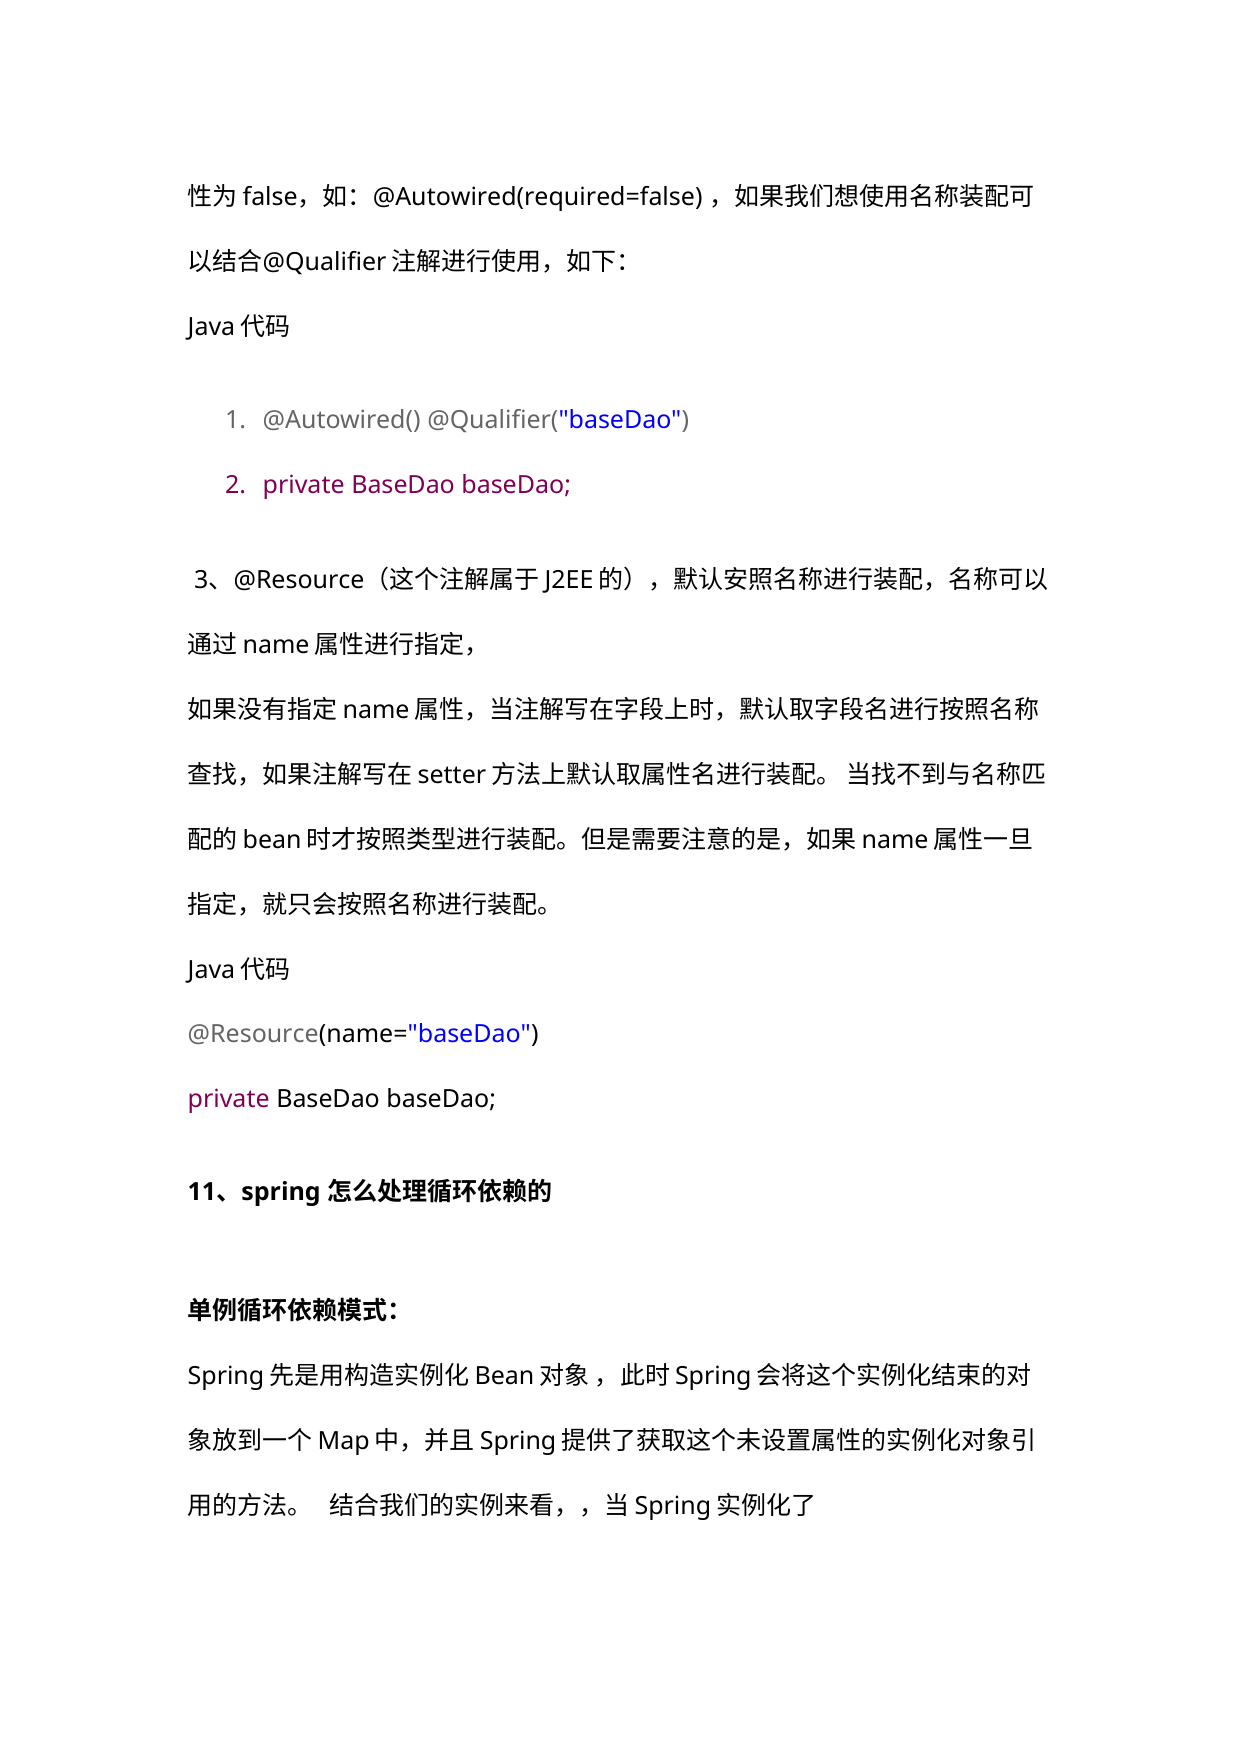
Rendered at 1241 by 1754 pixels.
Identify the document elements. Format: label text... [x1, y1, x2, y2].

subtitle 11、spring 怎么处理循环依赖的 [187, 1157, 1053, 1222]
text 单例循环依赖模式： [187, 1276, 1053, 1341]
list @Autowired() @Qualifier("baseDao") [225, 386, 1053, 451]
text private BaseDao baseDao; [187, 1065, 1053, 1130]
text 3、@Resource（这个注解属于J2EE的），默认安照名称进行装配，名称可以通过name属性进行指定， [187, 545, 1053, 675]
text @Resource(name="baseDao") [187, 1000, 1053, 1065]
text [187, 1341, 1053, 1536]
text Java代码 [187, 935, 1053, 1000]
list private BaseDao baseDao; [225, 451, 1053, 516]
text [187, 162, 1053, 292]
text 如果没有指定name属性，当注解写在字段上时，默认取字段名进行按照名称查找，如果注解写在setter方法上默认取属性名进行装配。 当找不到与名称匹配的bean时才按照类型进行装配。但是需要注意的是，如果name属性一旦指定，就只会按照名称进行装配。 [187, 675, 1053, 935]
text Java代码 [187, 292, 1053, 357]
